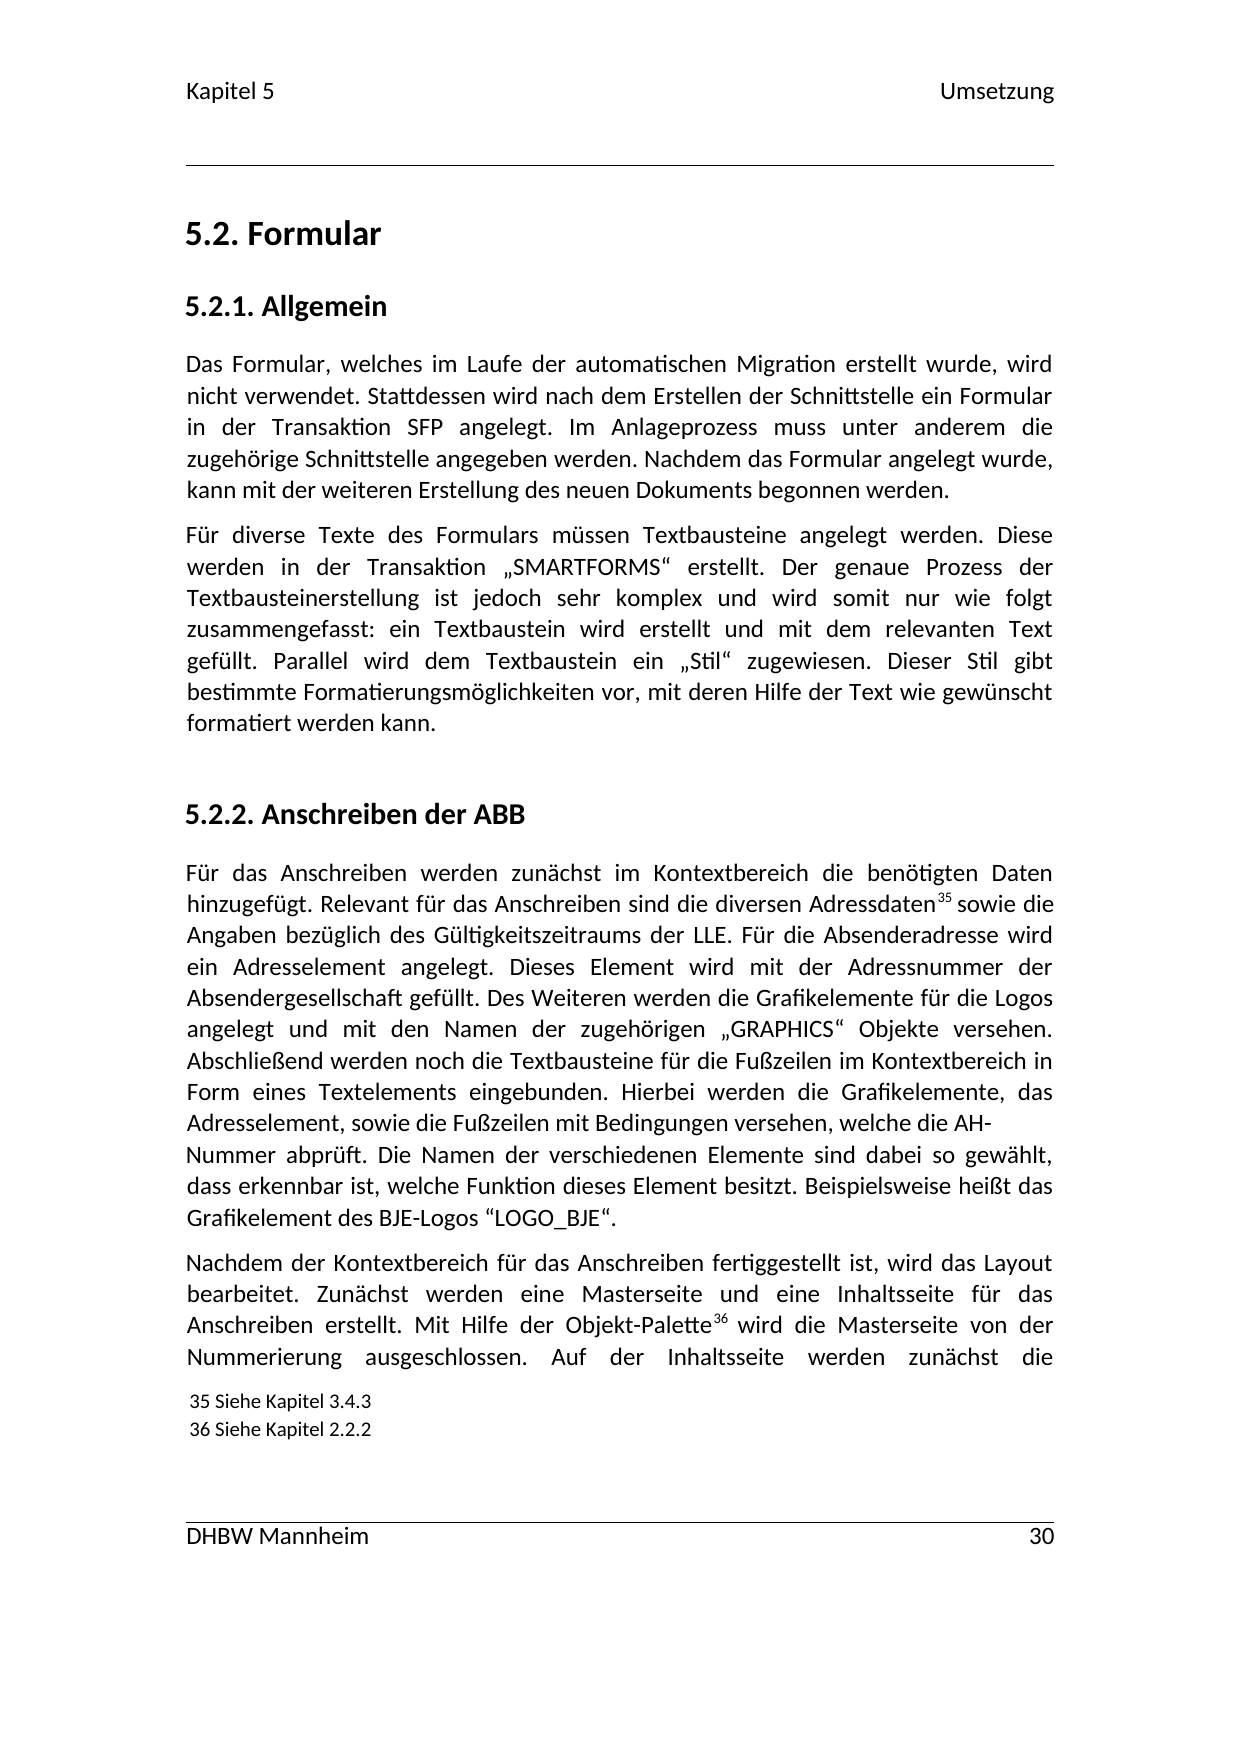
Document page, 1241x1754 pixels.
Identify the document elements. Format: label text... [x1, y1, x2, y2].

text 5.2.2. Anschreiben der ABB [184, 795, 1054, 832]
text Für das Anschreiben werden zunächst im Kontextbereich die benötigten Daten hinzugefügt. Relevant für das Anschreiben sind die diversen Adressdaten sowie die Angaben bezüglich des Gültigkeitszeitraums der LLE. Für die Absenderadresse wird ein Adresselement angelegt. Dieses Element wird mit der Adressnummer der Absendergesellschaft gefüllt. Des Weiteren werden die Grafikelemente für die Logos angelegt und mit den Namen der zugehörigen „GRAPHICS“ Objekte versehen. Abschließend werden noch die Textbausteine für die Fußzeilen im Kontextbereich in Form eines Textelements eingebunden. Hierbei werden die Grafikelemente, das Adresselement, sowie die Fußzeilen mit Bedingungen versehen, welche die AH- [186, 857, 1054, 1138]
text 5.2. Formular [184, 211, 1054, 254]
text Das Formular, welches im Laufe der automatischen Migration erstellt wurde, wird nicht verwendet. Stattdessen wird nach dem Erstellen der Schnittstelle ein Formular in der Transaktion SFP angelegt. Im Anlageprozess muss unter anderem die zugehörige Schnittstelle angegeben werden. Nachdem das Formular angelegt wurde, kann mit der weiteren Erstellung des neuen Dokuments begonnen werden. [186, 349, 1054, 504]
text Nummer abprüft. Die Namen der verschiedenen Elemente sind dabei so gewählt, dass erkennbar ist, welche Funktion dieses Element besitzt. Beispielsweise heißt das Grafikelement des BJE-Logos “LOGO_BJE“. [186, 1139, 1054, 1232]
text Für diverse Texte des Formulars müssen Textbausteine angelegt werden. Diese werden in der Transaktion „SMARTFORMS“ erstellt. Der genaue Prozess der Textbausteinerstellung ist jedoch sehr komplex und wird somit nur wie folgt zusammengefasst: ein Textbaustein wird erstellt und mit dem relevanten Text gefüllt. Parallel wird dem Textbaustein ein „Stil“ zugewiesen. Dieser Stil gibt bestimmte Formatierungsmöglichkeiten vor, mit deren Hilfe der Text wie gewünscht formatiert werden kann. [186, 519, 1054, 738]
text 5.2.1. Allgemein [184, 287, 1054, 324]
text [186, 1247, 1054, 1372]
